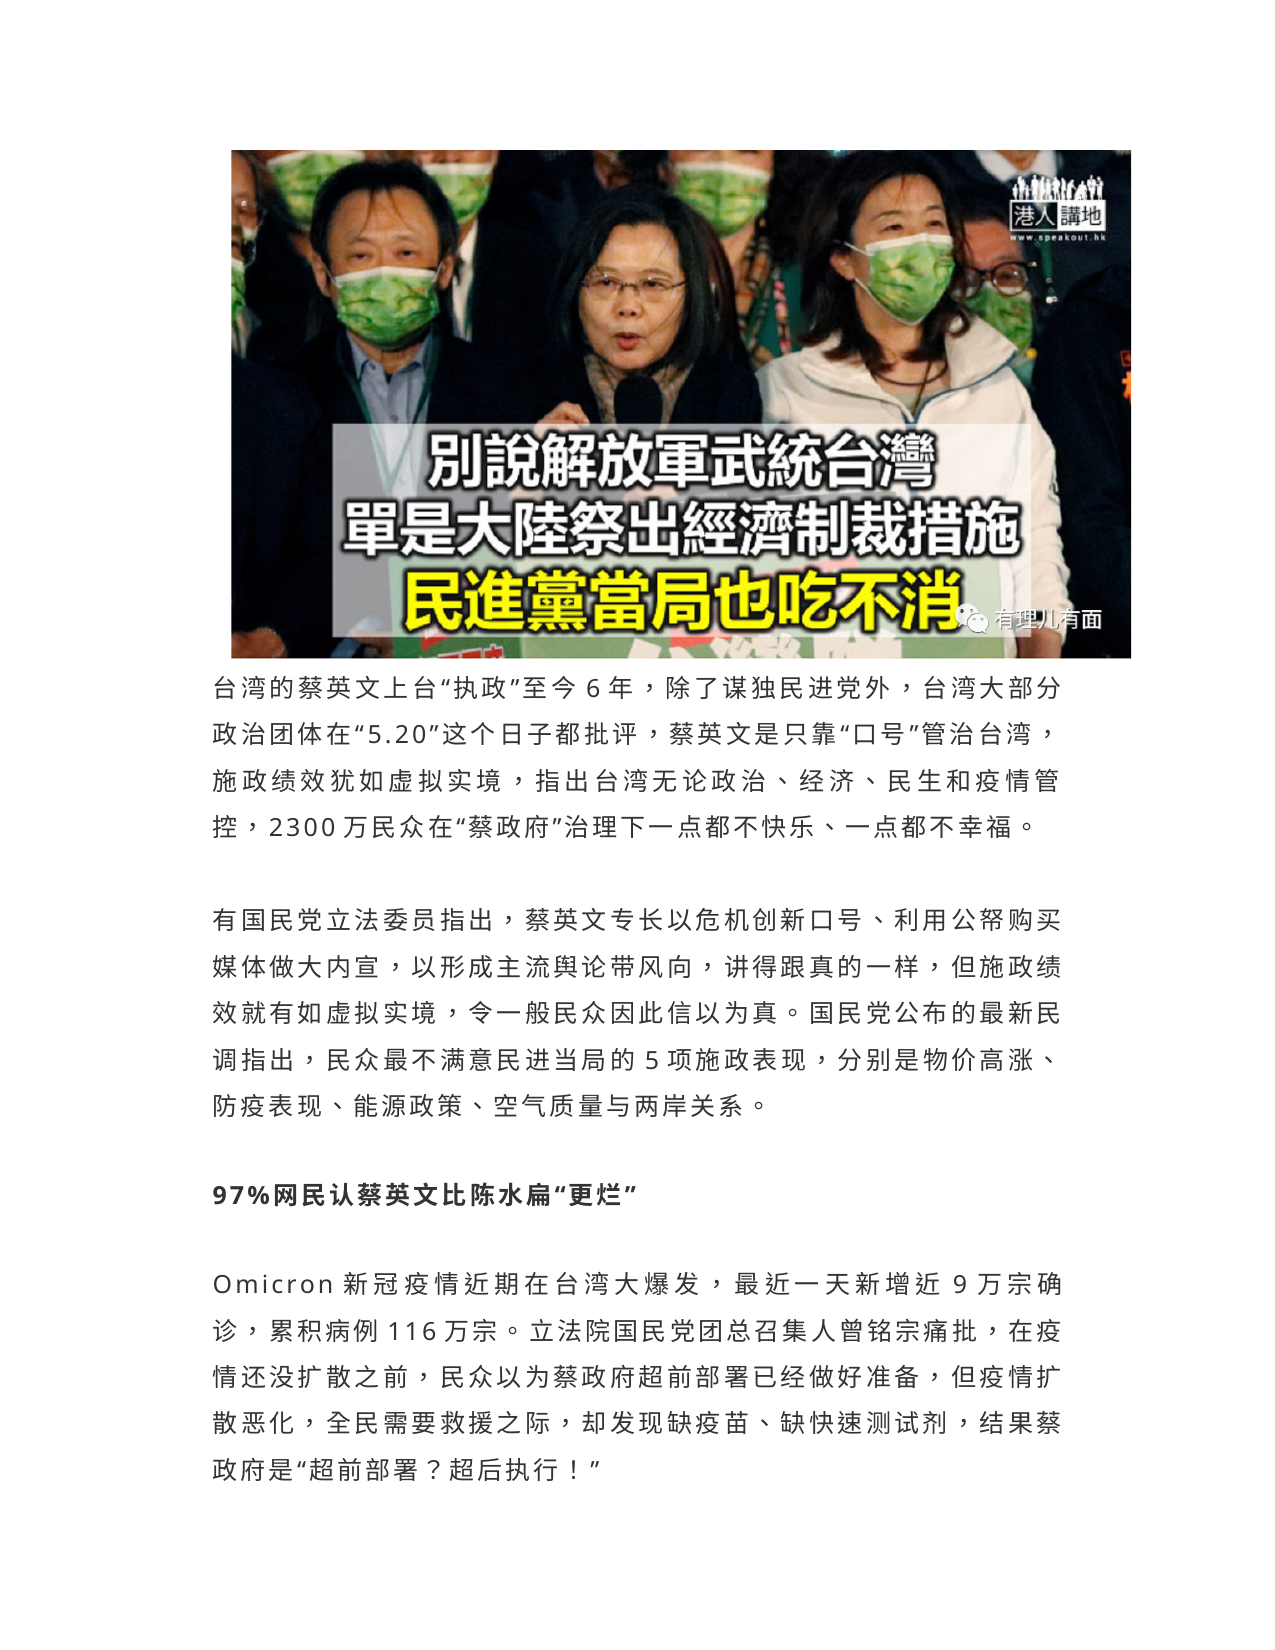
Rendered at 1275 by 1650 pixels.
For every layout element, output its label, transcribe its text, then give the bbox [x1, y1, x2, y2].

text Omicron新冠疫情近期在台湾大爆发，最近一天新增近9万宗确诊，累积病例116万宗。立法院国民党团总召集人曾铭宗痛批，在疫情还没扩散之前，民众以为蔡政府超前部署已经做好准备，但疫情扩散恶化，全民需要救援之际，却发现缺疫苗、缺快速测试剂，结果蔡政府是“超前部署？超后执行！” [212, 1254, 1062, 1487]
text 97%网民认蔡英文比陈水扁“更烂” [212, 1165, 1062, 1212]
picture [231, 150, 1132, 659]
text 台湾的蔡英文上台“执政”至今6年，除了谋独民进党外，台湾大部分政治团体在“5.20”这个日子都批评，蔡英文是只靠“口号”管治台湾，施政绩效犹如虚拟实境，指出台湾无论政治、经济、民生和疫情管控，2300万民众在“蔡政府”治理下一点都不快乐、一点都不幸福。 [212, 658, 1062, 844]
text 有国民党立法委员指出，蔡英文专长以危机创新口号、利用公帑购买媒体做大内宣，以形成主流舆论带风向，讲得跟真的一样，但施政绩效就有如虚拟实境，令一般民众因此信以为真。国民党公布的最新民调指出，民众最不满意民进当局的5项施政表现，分别是物价高涨、防疫表现、能源政策、空气质量与两岸关系。 [212, 891, 1062, 1123]
